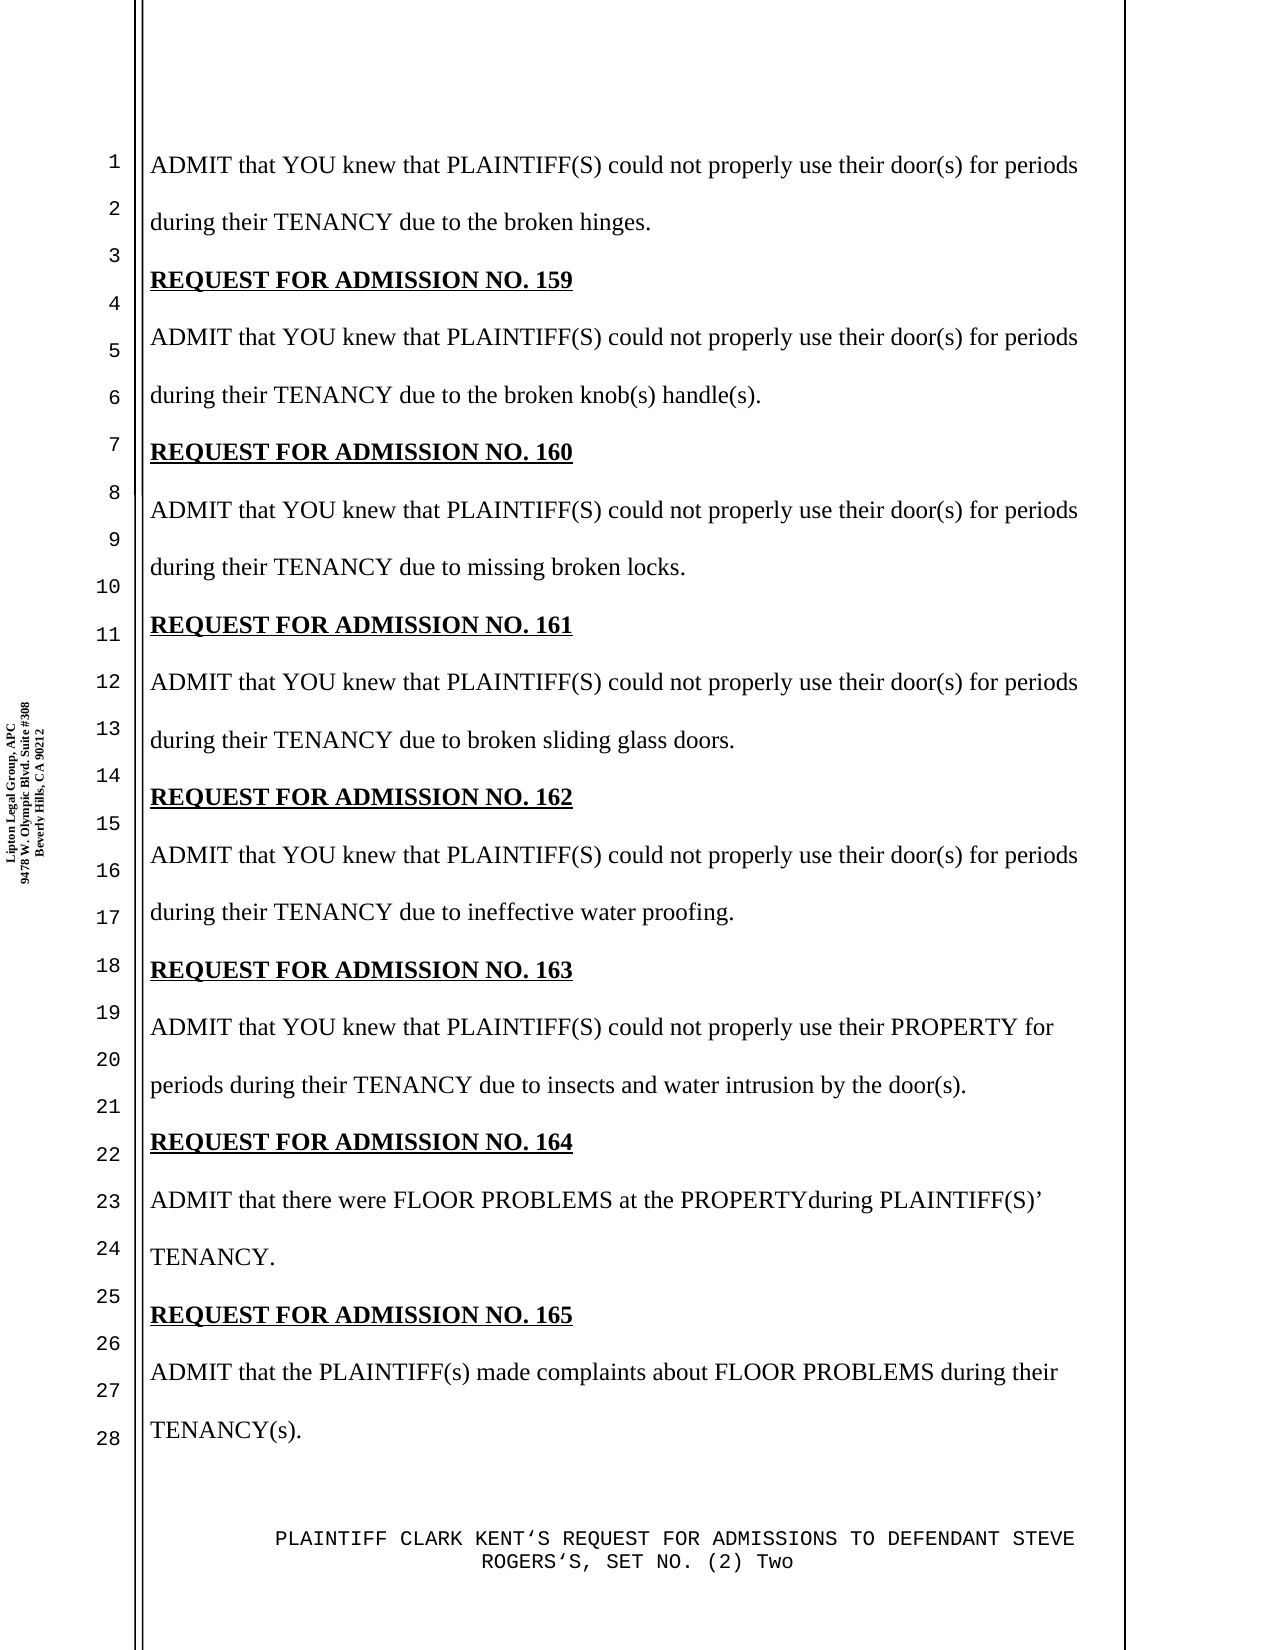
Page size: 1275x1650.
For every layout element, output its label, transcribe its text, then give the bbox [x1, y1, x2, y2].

text REQUEST FOR ADMISSION NO. 161 [150, 610, 1125, 639]
text ADMIT that the PLAINTIFF(s) made complaints about FLOOR PROBLEMS during their TENANCY(s). [150, 1357, 1125, 1444]
text ADMIT that YOU knew that PLAINTIFF(S) could not properly use their door(s) for periods during their TENANCY due to ineffective water proofing. [150, 840, 1125, 926]
text REQUEST FOR ADMISSION NO. 159 [150, 265, 1125, 294]
text REQUEST FOR ADMISSION NO. 162 [150, 782, 1125, 811]
text ADMIT that YOU knew that PLAINTIFF(S) could not properly use their door(s) for periods during their TENANCY due to the broken hinges. [150, 150, 1125, 236]
text ADMIT that YOU knew that PLAINTIFF(S) could not properly use their door(s) for periods during their TENANCY due to missing broken locks. [150, 495, 1125, 581]
text REQUEST FOR ADMISSION NO. 163 [150, 955, 1125, 984]
text ADMIT that YOU knew that PLAINTIFF(S) could not properly use their door(s) for periods during their TENANCY due to the broken knob(s) handle(s). [150, 322, 1125, 409]
text REQUEST FOR ADMISSION NO. 164 [150, 1127, 1125, 1156]
text ADMIT that YOU knew that PLAINTIFF(S) could not properly use their PROPERTY for periods during their TENANCY due to insects and water intrusion by the door(s). [150, 1012, 1125, 1099]
text ADMIT that there were FLOOR PROBLEMS at the PROPERTYduring PLAINTIFF(S)’ TENANCY. [150, 1185, 1125, 1271]
text ADMIT that YOU knew that PLAINTIFF(S) could not properly use their door(s) for periods during their TENANCY due to broken sliding glass doors. [150, 667, 1125, 754]
text REQUEST FOR ADMISSION NO. 165 [150, 1300, 1125, 1329]
text REQUEST FOR ADMISSION NO. 160 [150, 437, 1125, 466]
